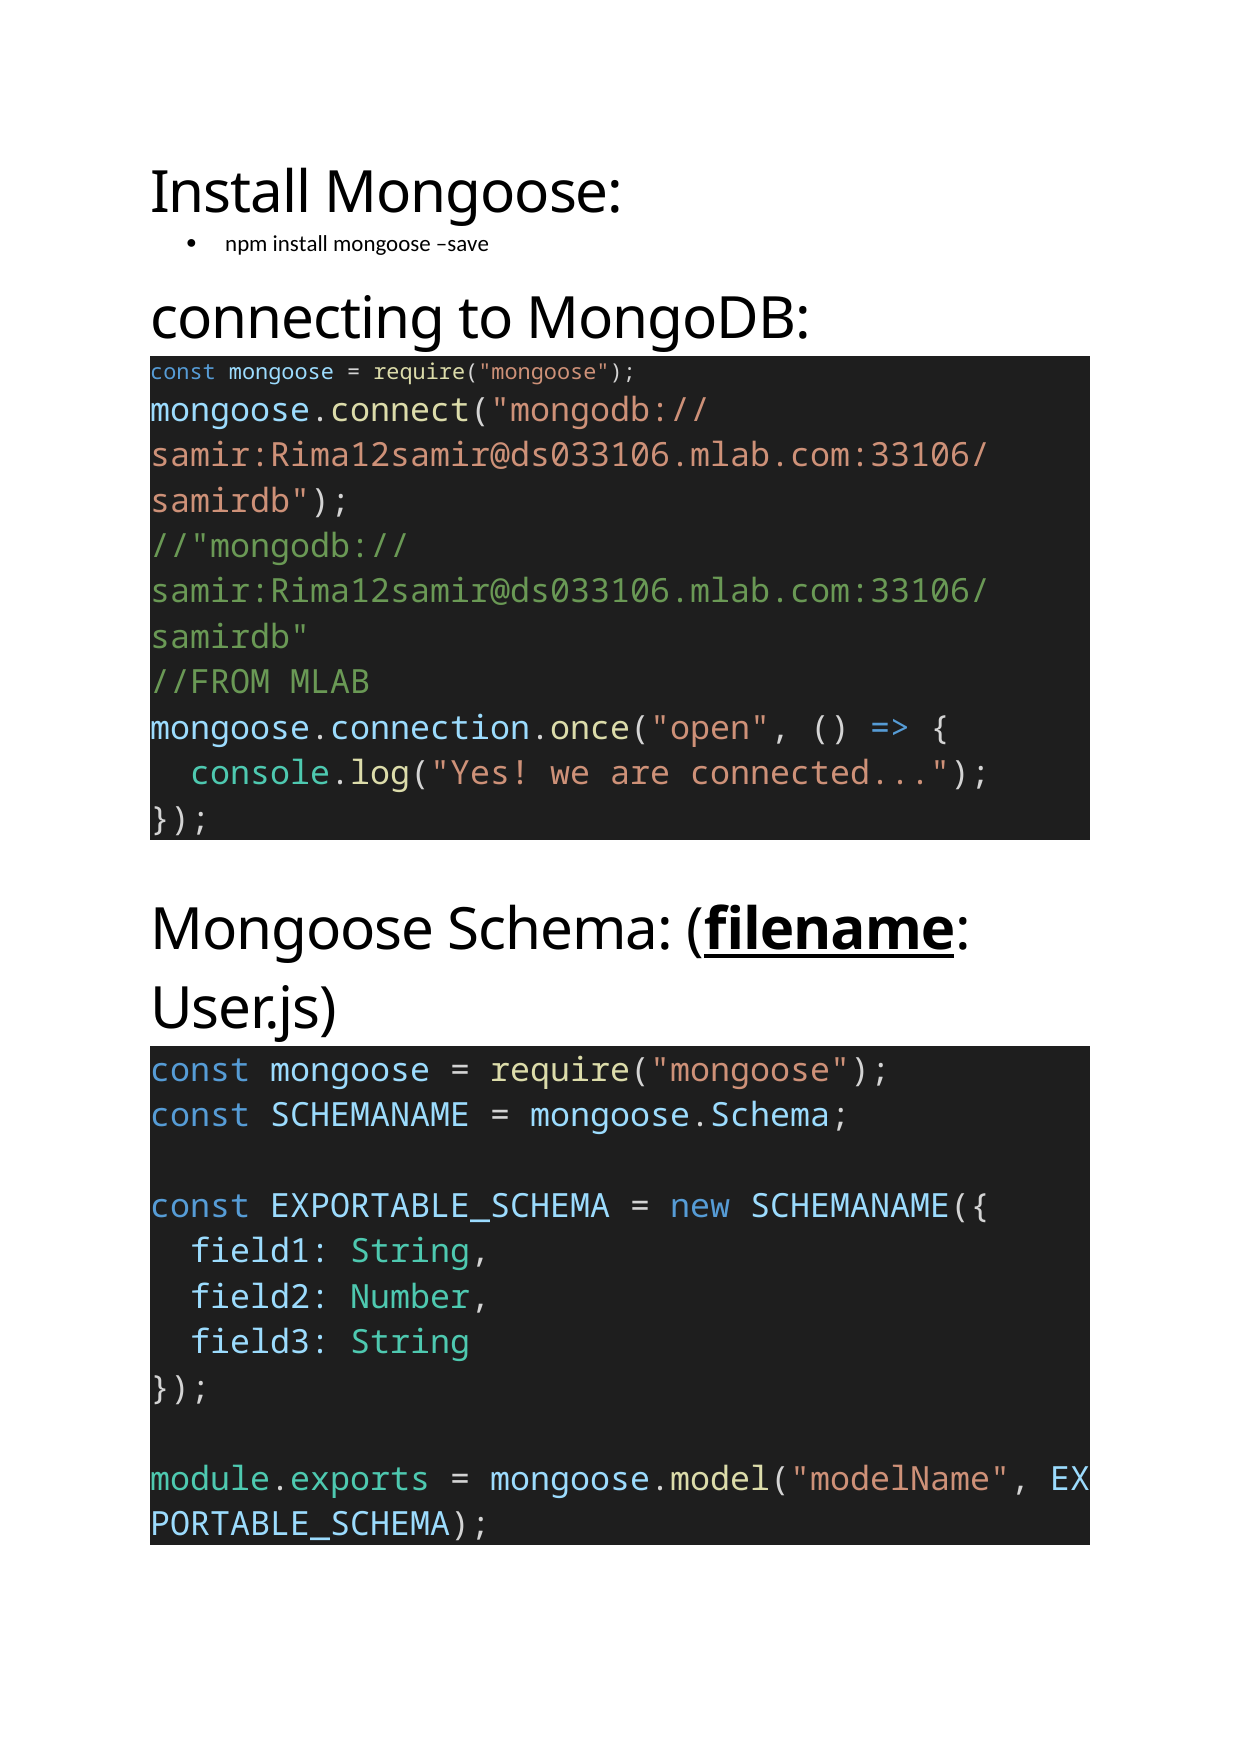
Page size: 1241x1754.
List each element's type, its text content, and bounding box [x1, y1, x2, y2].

text const mongoose = require("mongoose"); [150, 1046, 1090, 1091]
text const EXPORTABLE_SCHEMA = new SCHEMANAME({ [150, 1182, 1090, 1227]
text const SCHEMANAME = mongoose.Schema; [150, 1091, 1090, 1136]
text mongoose.connection.once("open", () => { [150, 703, 1090, 749]
title Install Mongoose: [150, 150, 1090, 229]
text const mongoose = require("mongoose"); [150, 356, 1090, 386]
title connecting to MongoDB: [150, 276, 1090, 356]
text console.log("Yes! we are connected..."); [150, 749, 1090, 794]
text field2: Number, [150, 1273, 1090, 1318]
text //"mongodb://samir:Rima12samir@ds033106.mlab.com:33106/samirdb" [150, 522, 1090, 658]
text }); [150, 1363, 1090, 1409]
text module.exports = mongoose.model("modelName", EXPORTABLE_SCHEMA); [150, 1454, 1090, 1545]
text }); [150, 794, 1090, 840]
list npm install mongoose –save [187, 229, 1090, 257]
text //FROM MLAB [150, 658, 1090, 703]
text field3: String [150, 1318, 1090, 1363]
title Mongoose Schema: (filename: User.js) [150, 887, 1090, 1046]
text mongoose.connect("mongodb://samir:Rima12samir@ds033106.mlab.com:33106/samirdb"); [150, 386, 1090, 522]
text field1: String, [150, 1227, 1090, 1273]
